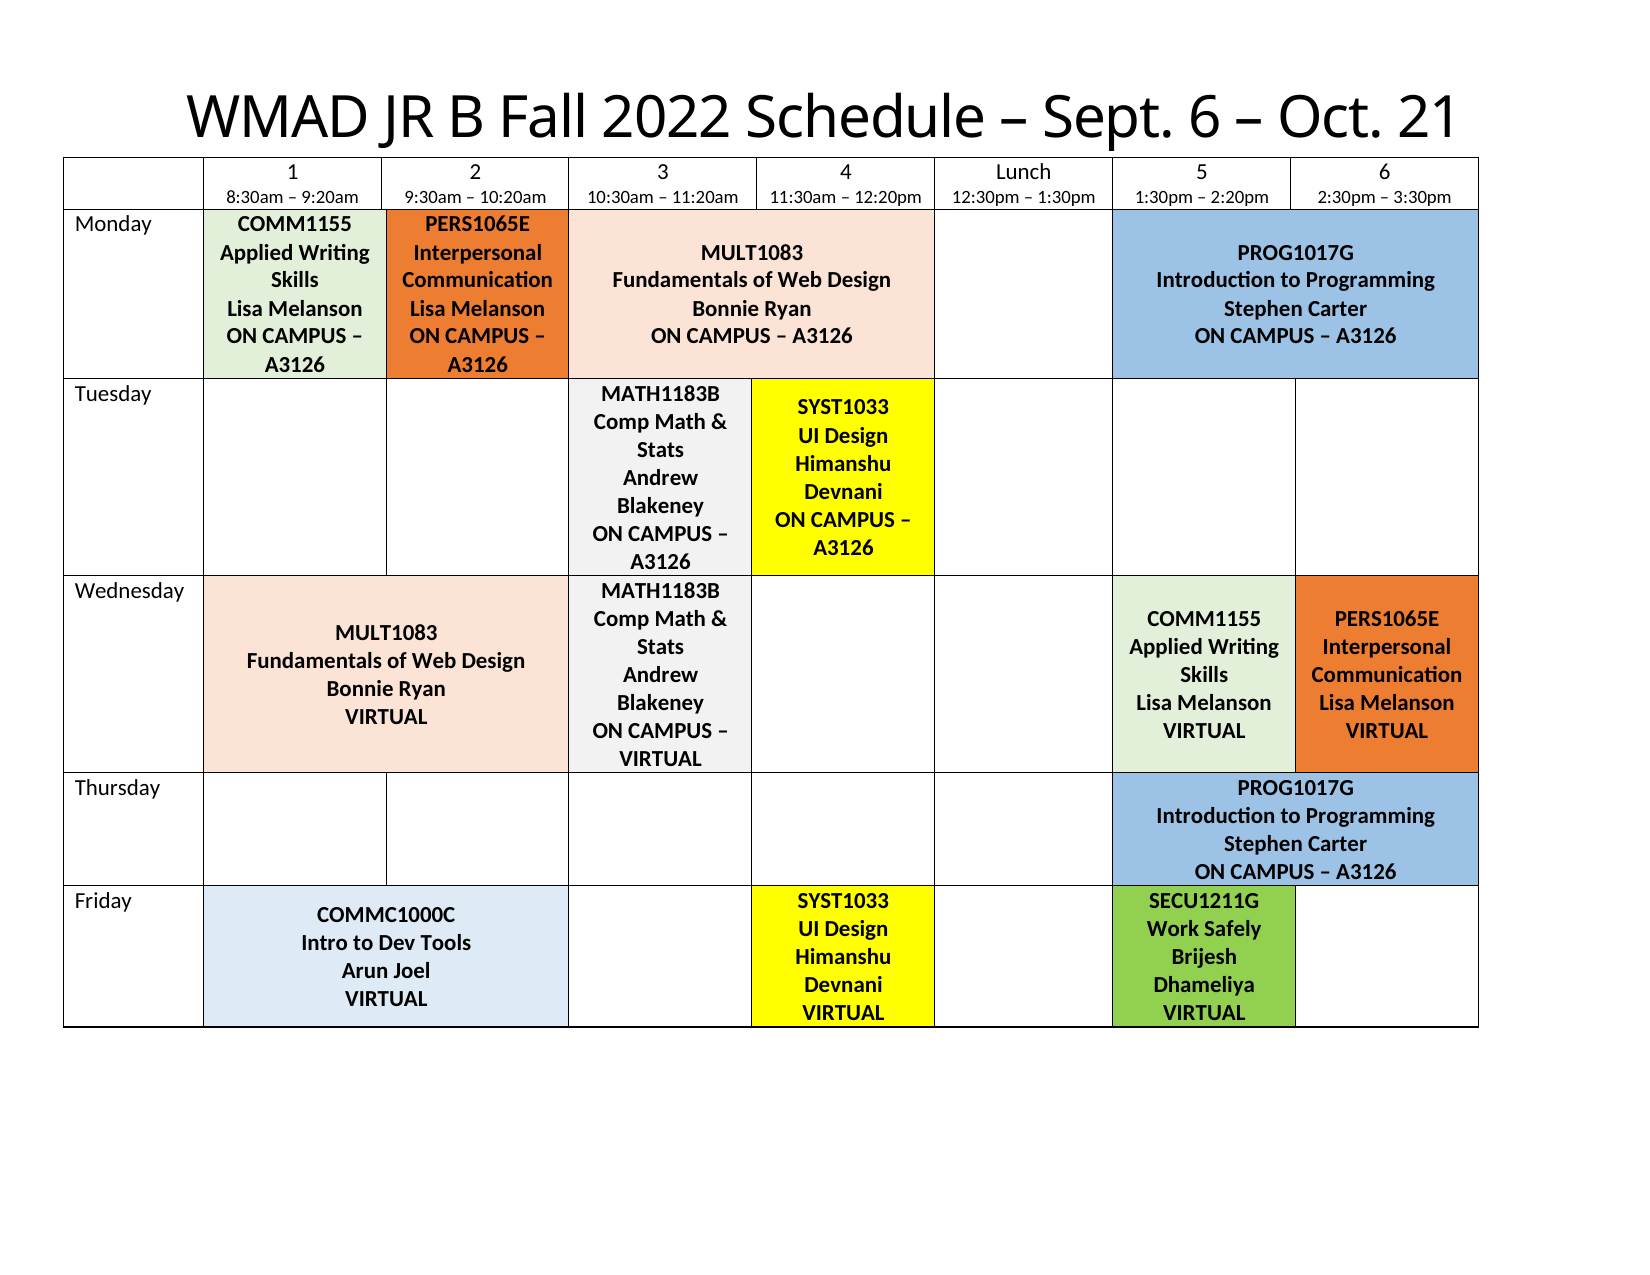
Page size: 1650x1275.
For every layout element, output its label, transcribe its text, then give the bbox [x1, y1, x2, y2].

title WMAD JR B Fall 2022 Schedule – Sept. 6 – Oct. 21 [75, 75, 1575, 154]
table_cell Friday [64, 886, 203, 1026]
table_header Lunch 12:30pm – 1:30pm [935, 158, 1112, 208]
table_header 3 10:30am – 11:20am [569, 158, 756, 208]
table_cell [935, 576, 1112, 772]
table_cell PERS1065E Interpersonal Communication Lisa Melanson VIRTUAL [1296, 576, 1478, 772]
table_cell PERS1065E Interpersonal Communication Lisa Melanson ON CAMPUS – A3126 [387, 210, 568, 378]
table_cell MATH1183B Comp Math & Stats Andrew Blakeney ON CAMPUS – A3126 [569, 379, 751, 575]
table_cell PROG1017G Introduction to Programming Stephen Carter ON CAMPUS – A3126 [1113, 773, 1478, 885]
table_cell COMMC1000C Intro to Dev Tools Arun Joel VIRTUAL [204, 886, 568, 1026]
table_cell Tuesday [64, 379, 203, 575]
table_cell [1296, 379, 1478, 575]
table_cell [387, 773, 568, 885]
table_cell MATH1183B Comp Math & Stats Andrew Blakeney ON CAMPUS – VIRTUAL [569, 576, 751, 772]
table_cell SECU1211G Work Safely Brijesh Dhameliya VIRTUAL [1113, 886, 1295, 1026]
table_cell [935, 379, 1112, 575]
table_header 4 11:30am – 12:20pm [757, 158, 934, 208]
table_cell MULT1083 Fundamentals of Web Design Bonnie Ryan ON CAMPUS – A3126 [569, 210, 934, 378]
table_cell PROG1017G Introduction to Programming Stephen Carter ON CAMPUS – A3126 [1113, 210, 1478, 378]
table_cell Wednesday [64, 576, 203, 772]
table_cell [204, 773, 386, 885]
table_header [64, 158, 203, 208]
table_header 2 9:30am – 10:20am [382, 158, 568, 208]
table_cell Thursday [64, 773, 203, 885]
table_cell [935, 886, 1112, 1026]
table_cell [752, 576, 934, 772]
table_cell [1296, 886, 1478, 1026]
table_cell COMM1155 Applied Writing Skills Lisa Melanson ON CAMPUS – A3126 [204, 210, 386, 378]
table_cell SYST1033 UI Design Himanshu Devnani ON CAMPUS – A3126 [752, 379, 934, 575]
table_cell COMM1155 Applied Writing Skills Lisa Melanson VIRTUAL [1113, 576, 1295, 772]
table_cell [569, 886, 751, 1026]
table_cell [752, 773, 934, 885]
table_header 5 1:30pm – 2:20pm [1113, 158, 1290, 208]
table_cell [1113, 379, 1295, 575]
table_cell [935, 773, 1112, 885]
table_cell SYST1033 UI Design Himanshu Devnani VIRTUAL [752, 886, 934, 1026]
table_cell Monday [64, 210, 203, 378]
table_cell [935, 210, 1112, 378]
table_cell MULT1083 Fundamentals of Web Design Bonnie Ryan VIRTUAL [204, 576, 568, 772]
table_header 6 2:30pm – 3:30pm [1291, 158, 1478, 208]
table_cell [387, 379, 568, 575]
table_cell [204, 379, 386, 575]
table_cell [569, 773, 751, 885]
table_header 1 8:30am – 9:20am [204, 158, 381, 208]
